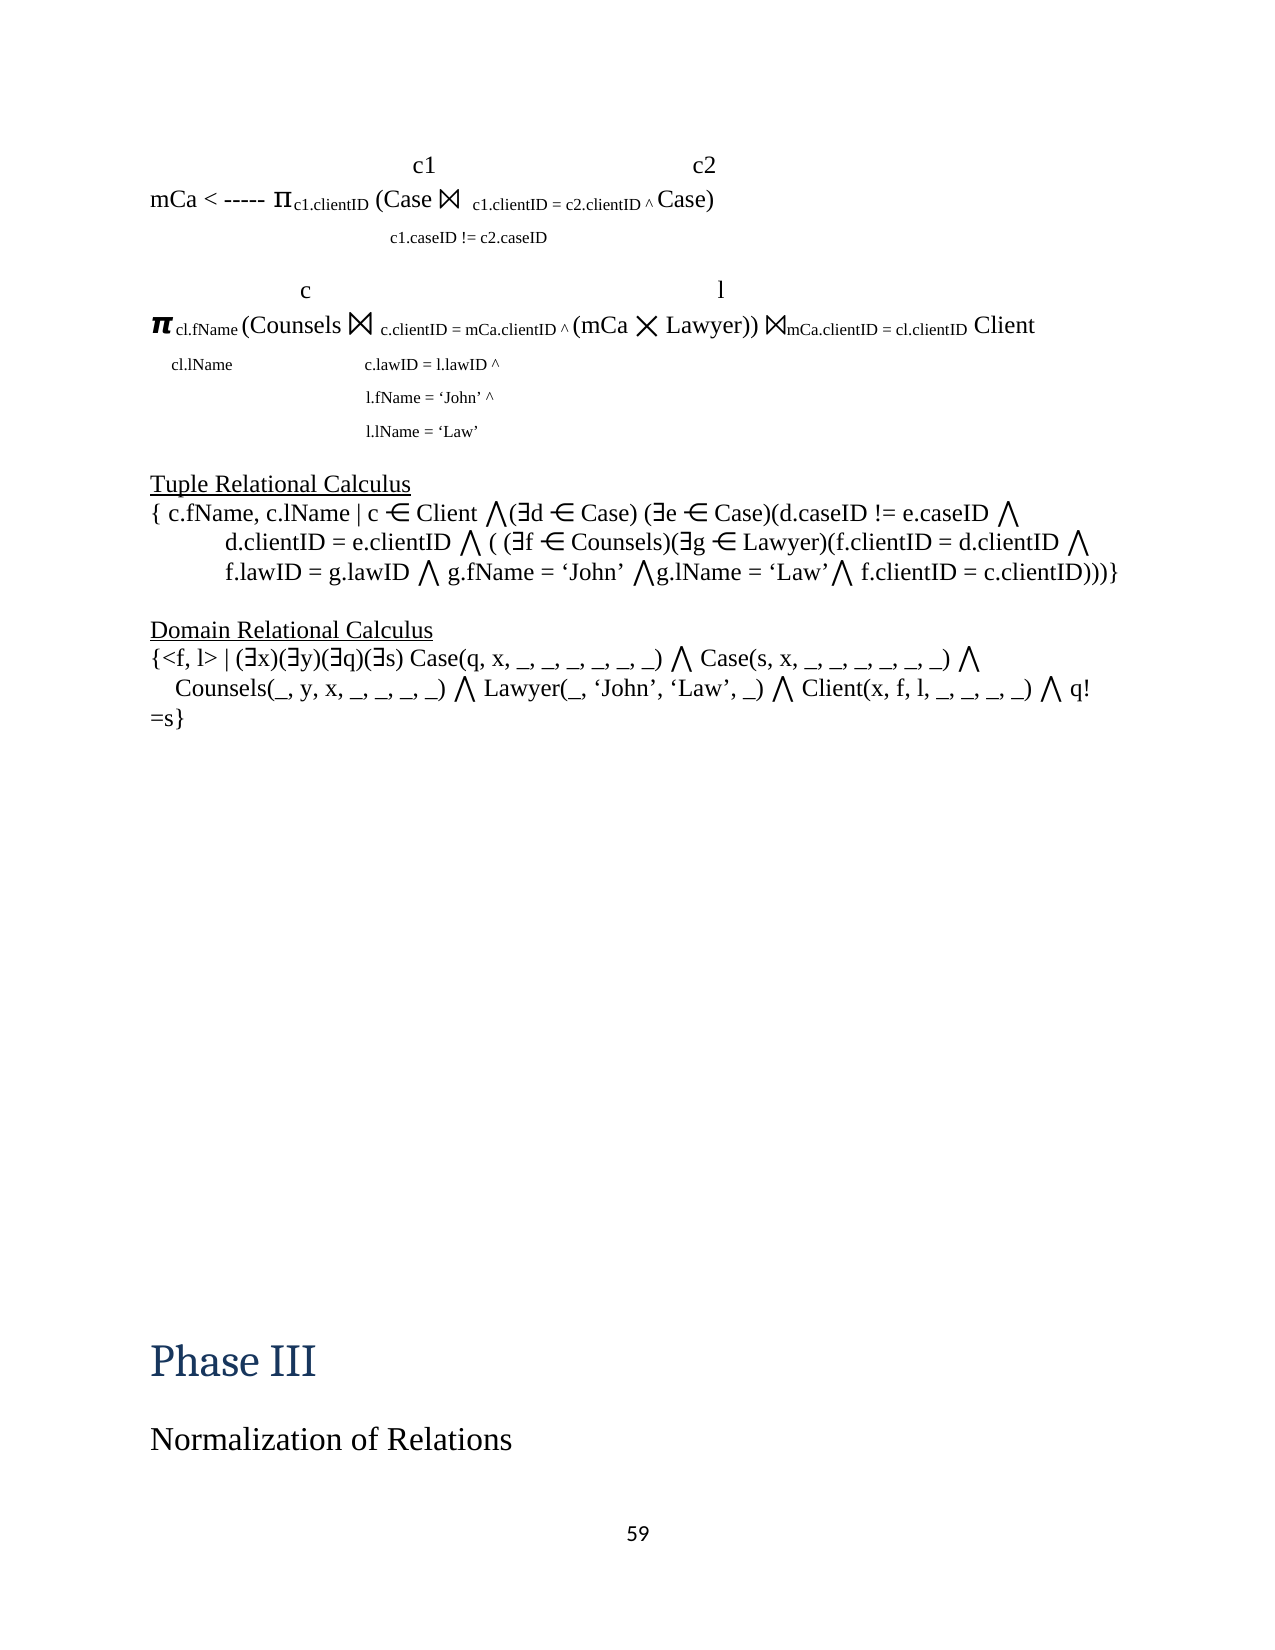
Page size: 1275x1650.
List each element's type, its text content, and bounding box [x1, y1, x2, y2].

text Domain Relational Calculus [150, 615, 1125, 643]
text Normalization of Relations [150, 1419, 1125, 1457]
text c l [225, 276, 1125, 304]
text cl.lName c.lawID = l.lawID ^ [150, 341, 1125, 374]
text { c.fName, c.lName | c ⋲ Client ⋀(∃d ⋲ Case) (∃e ⋲ Case)(d.caseID != e.caseID ⋀ [150, 498, 1125, 527]
text Tuple Relational Calculus [150, 469, 1125, 498]
text 𝞹cl.fName (Counsels ⨝ c.clientID = mCa.clientID ^ (mCa ⨉ Lawyer)) ⨝mCa.clientID = cl.clientID Client [150, 304, 1125, 341]
title Phase III [150, 1335, 1125, 1388]
text d.clientID = e.clientID ⋀ ( (∃f ⋲ Counsels)(∃g ⋲ Lawyer)(f.clientID = d.clientID ⋀ f.lawID = g.lawID ⋀ g.fName = ‘John’ ⋀g.lName = ‘Law’⋀ f.clientID = c.clientID)))} [225, 527, 1125, 587]
text c1 c2 [150, 150, 1125, 179]
text l.lName = ‘Law’ [150, 408, 1125, 441]
text c1.caseID != c2.caseID [150, 214, 1125, 247]
text mCa < ----- πc1.clientID (Case ⨝ c1.clientID = c2.clientID ^ Case) [150, 179, 1125, 214]
text Counsels(_, y, x, _, _, _, _) ⋀ Lawyer(_, ‘John’, ‘Law’, _) ⋀ Client(x, f, l, _, _, _, _) ⋀ q!=s} [150, 673, 1125, 731]
text {<f, l> | (∃x)(∃y)(∃q)(∃s) Case(q, x, _, _, _, _, _, _) ⋀ Case(s, x, _, _, _, _, _, _) ⋀ [150, 643, 1125, 673]
text l.fName = ‘John’ ^ [150, 374, 1125, 408]
